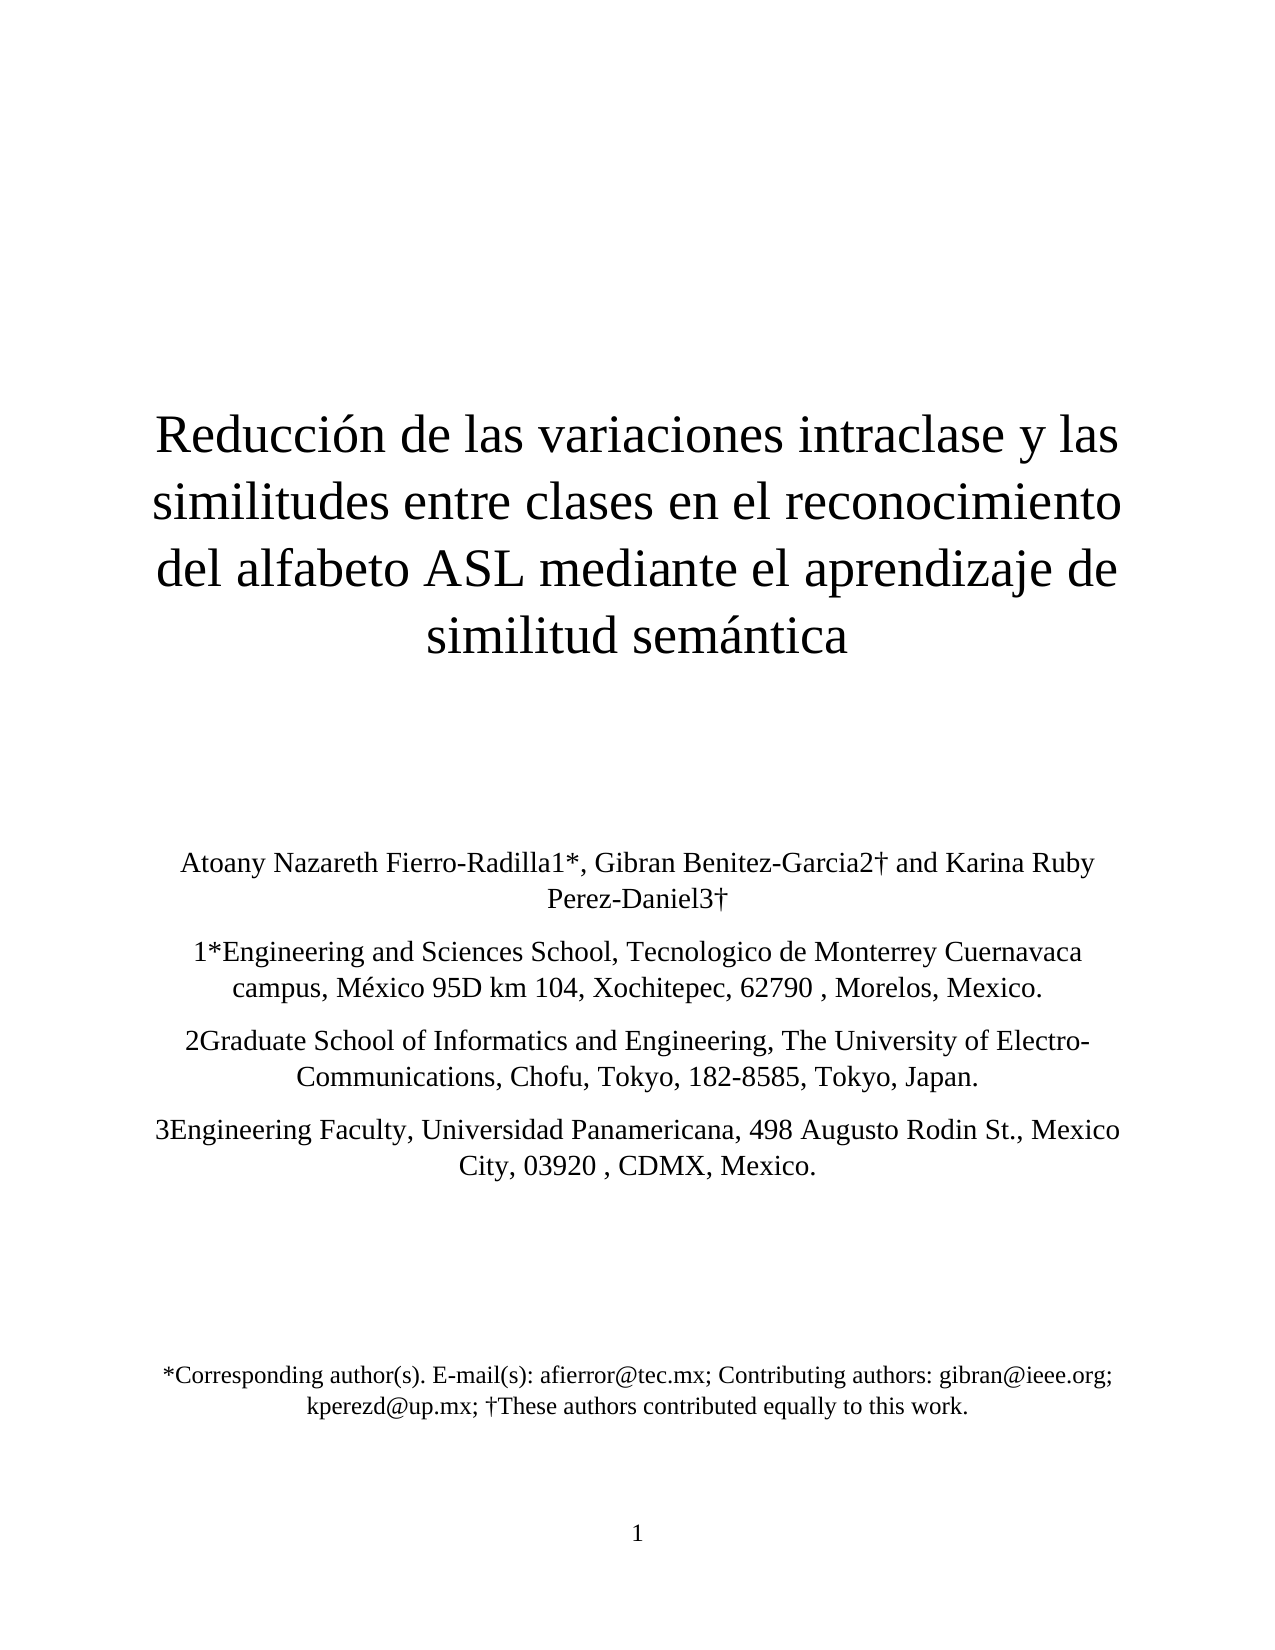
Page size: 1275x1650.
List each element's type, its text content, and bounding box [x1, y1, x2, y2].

text 1*Engineering and Sciences School, Tecnologico de Monterrey Cuernavaca campus, México 95D km 104, Xochitepec, 62790 , Morelos, Mexico. [150, 934, 1125, 1004]
text 3Engineering Faculty, Universidad Panamericana, 498 Augusto Rodin St., Mexico City, 03920 , CDMX, Mexico. [150, 1112, 1125, 1182]
text *Corresponding author(s). E-mail(s): afierror@tec.mx; Contributing authors: gibran@ieee.org; kperezd@up.mx; †These authors contributed equally to this work. [150, 1360, 1125, 1419]
text Reducción de las variaciones intraclase y las similitudes entre clases en el reconocimiento del alfabeto ASL mediante el aprendizaje de similitud semántica [150, 402, 1125, 665]
text 2Graduate School of Informatics and Engineering, The University of Electro-Communications, Chofu, Tokyo, 182-8585, Tokyo, Japan. [150, 1023, 1125, 1093]
text Atoany Nazareth Fierro-Radilla1*, Gibran Benitez-Garcia2† and Karina Ruby Perez-Daniel3† [150, 845, 1125, 915]
